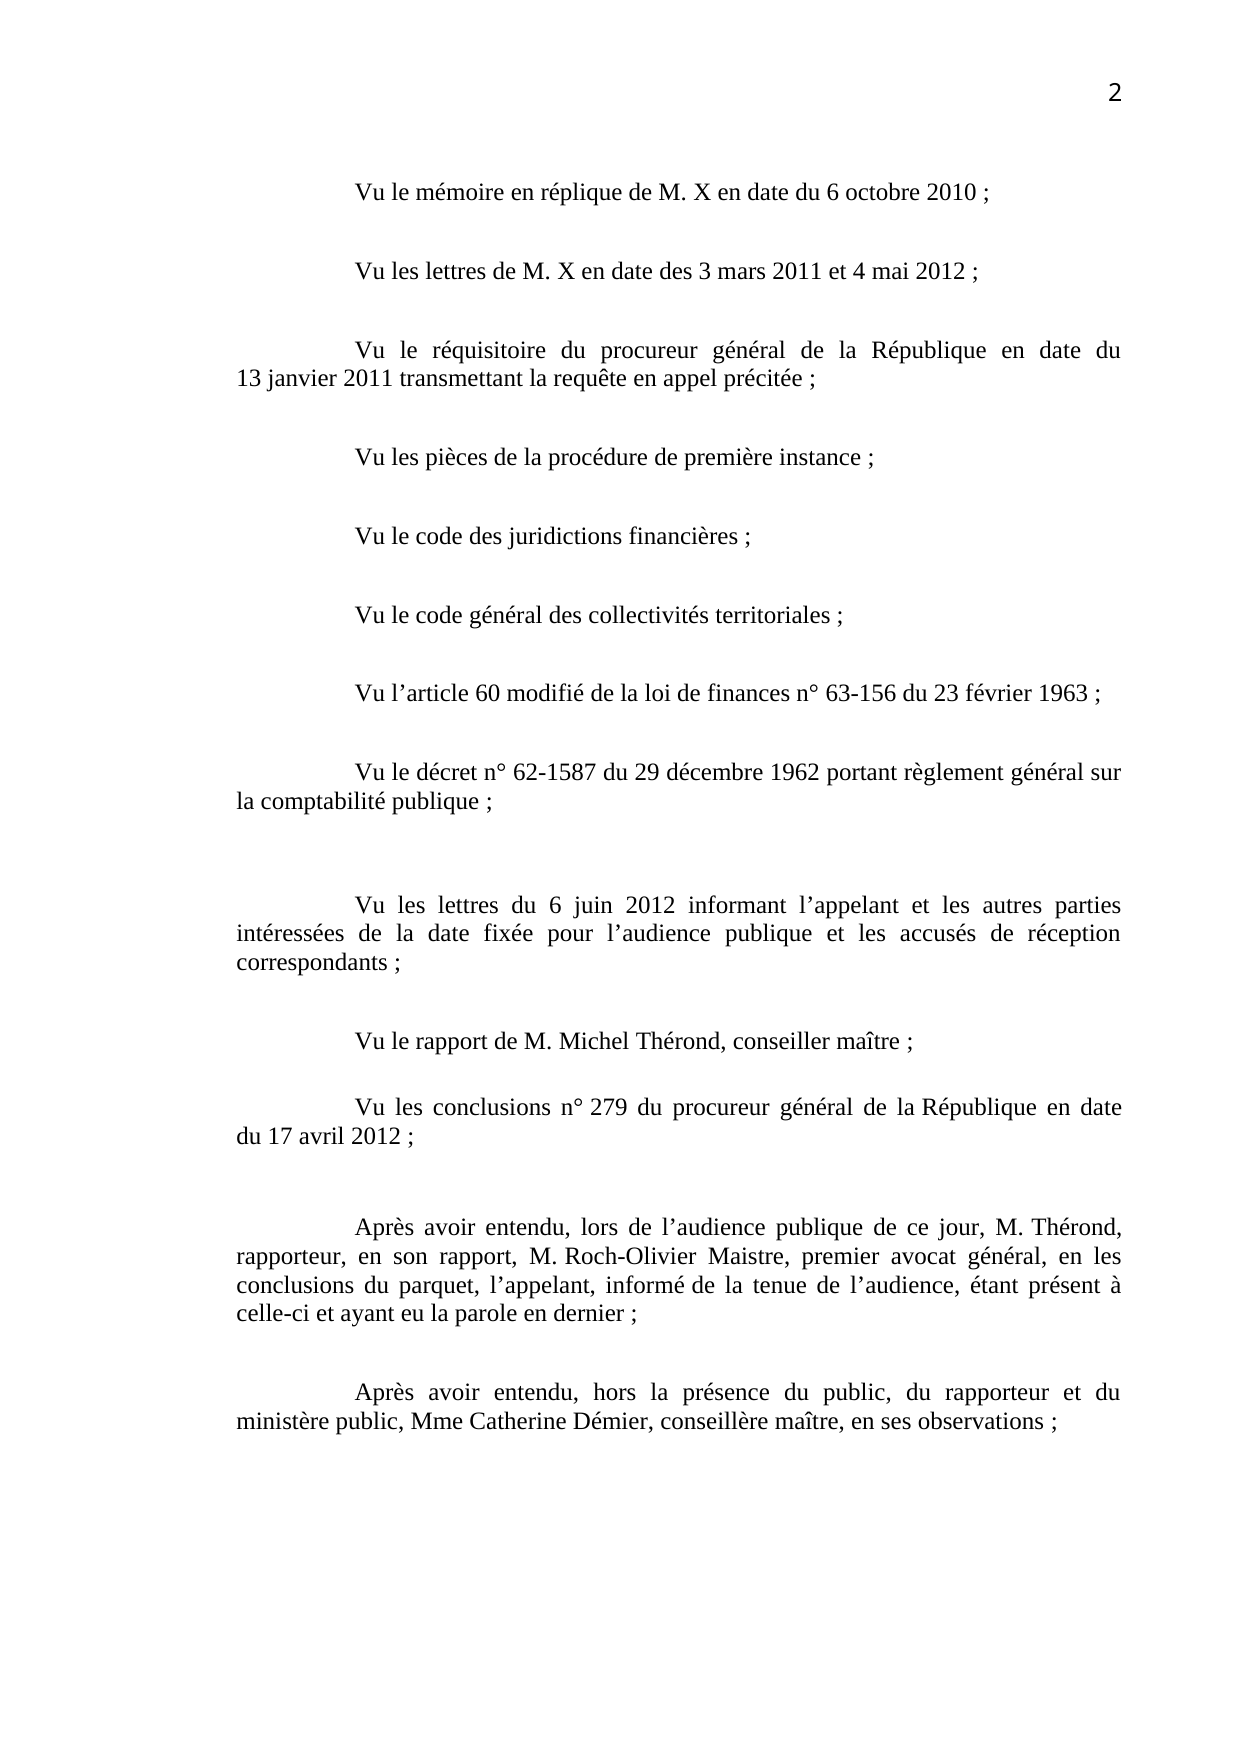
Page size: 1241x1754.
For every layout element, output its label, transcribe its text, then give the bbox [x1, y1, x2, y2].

text Vu les conclusions n° 279 du procureur général de la République en date du 17 avril 2012 ; [236, 1092, 1122, 1150]
text Vu les pièces de la procédure de première instance ; [236, 442, 1122, 471]
text Vu le mémoire en réplique de M. X en date du 6 octobre 2010 ; [236, 177, 1122, 206]
text Vu les lettres du 6 juin 2012 informant l’appelant et les autres parties intéressées de la date fixée pour l’audience publique et les accusés de réception correspondants ; [236, 890, 1122, 976]
text Vu le code des juridictions financières ; [236, 521, 1122, 550]
text Après avoir entendu, hors la présence du public, du rapporteur et du ministère public, Mme Catherine Démier, conseillère maître, en ses observations ; [236, 1377, 1122, 1435]
text Vu le rapport de M. Michel Thérond, conseiller maître ; [236, 1026, 1122, 1055]
text Vu le code général des collectivités territoriales ; [236, 600, 1122, 628]
text Vu le décret n° 62-1587 du 29 décembre 1962 portant règlement général sur la comptabilité publique ; [236, 757, 1122, 815]
text Après avoir entendu, lors de l’audience publique de ce jour, M. Thérond, rapporteur, en son rapport, M. Roch-Olivier Maistre, premier avocat général, en les conclusions du parquet, l’appelant, informé de la tenue de l’audience, étant présent à celle-ci et ayant eu la parole en dernier ; [236, 1212, 1122, 1327]
text Vu les lettres de M. X en date des 3 mars 2011 et 4 mai 2012 ; [236, 256, 1122, 285]
text Vu le réquisitoire du procureur général de la République en date du 13 janvier 2011 transmettant la requête en appel précitée ; [236, 335, 1122, 392]
text Vu l’article 60 modifié de la loi de finances n° 63-156 du 23 février 1963 ; [236, 678, 1122, 707]
